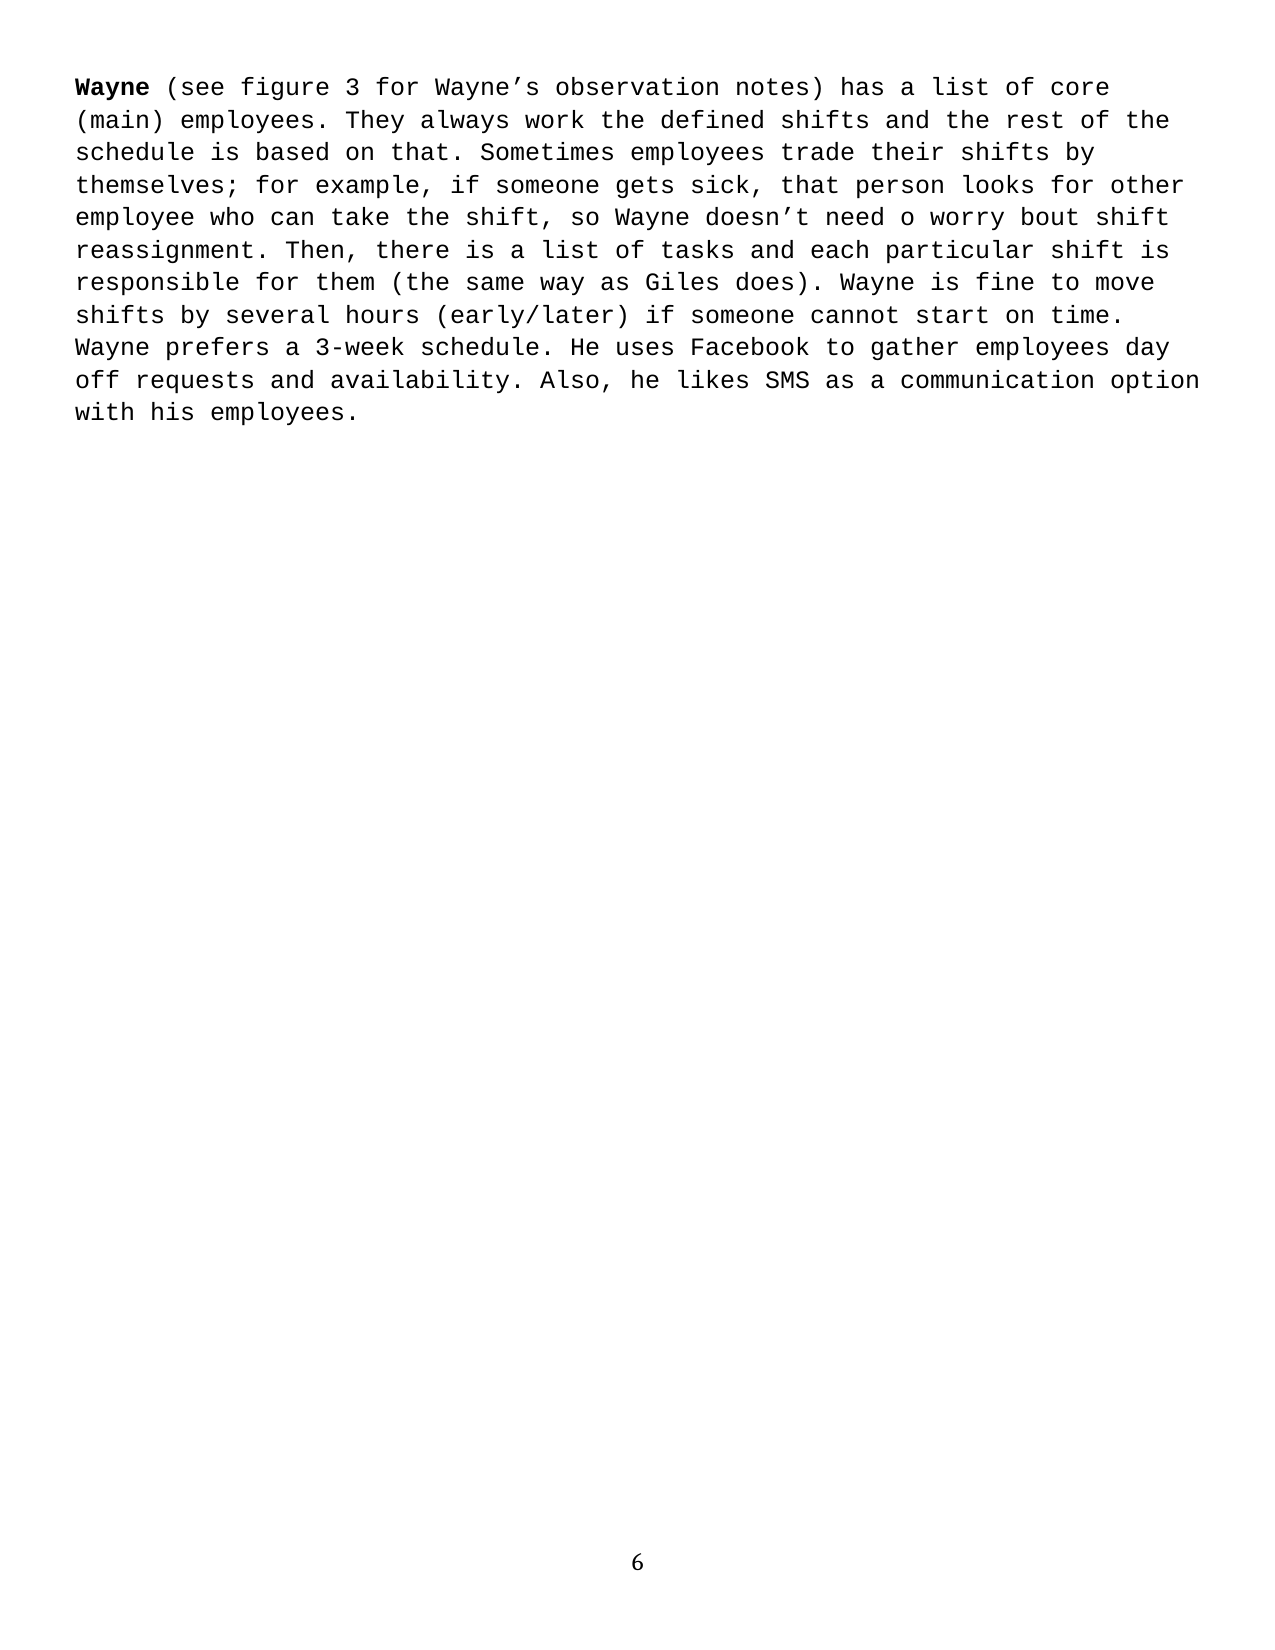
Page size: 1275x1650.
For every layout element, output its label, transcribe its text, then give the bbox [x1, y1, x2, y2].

text Wayne (see figure 3 for Wayne’s observation notes) has a list of core (main) employees. They always work the defined shifts and the rest of the schedule is based on that. Sometimes employees trade their shifts by themselves; for example, if someone gets sick, that person looks for other employee who can take the shift, so Wayne doesn’t need o worry bout shift reassignment. Then, there is a list of tasks and each particular shift is responsible for them (the same way as Giles does). Wayne is fine to move shifts by several hours (early/later) if someone cannot start on time. Wayne prefers a 3-week schedule. He uses Facebook to gather employees day off requests and availability. Also, he likes SMS as a communication option with his employees. [75, 75, 1200, 428]
